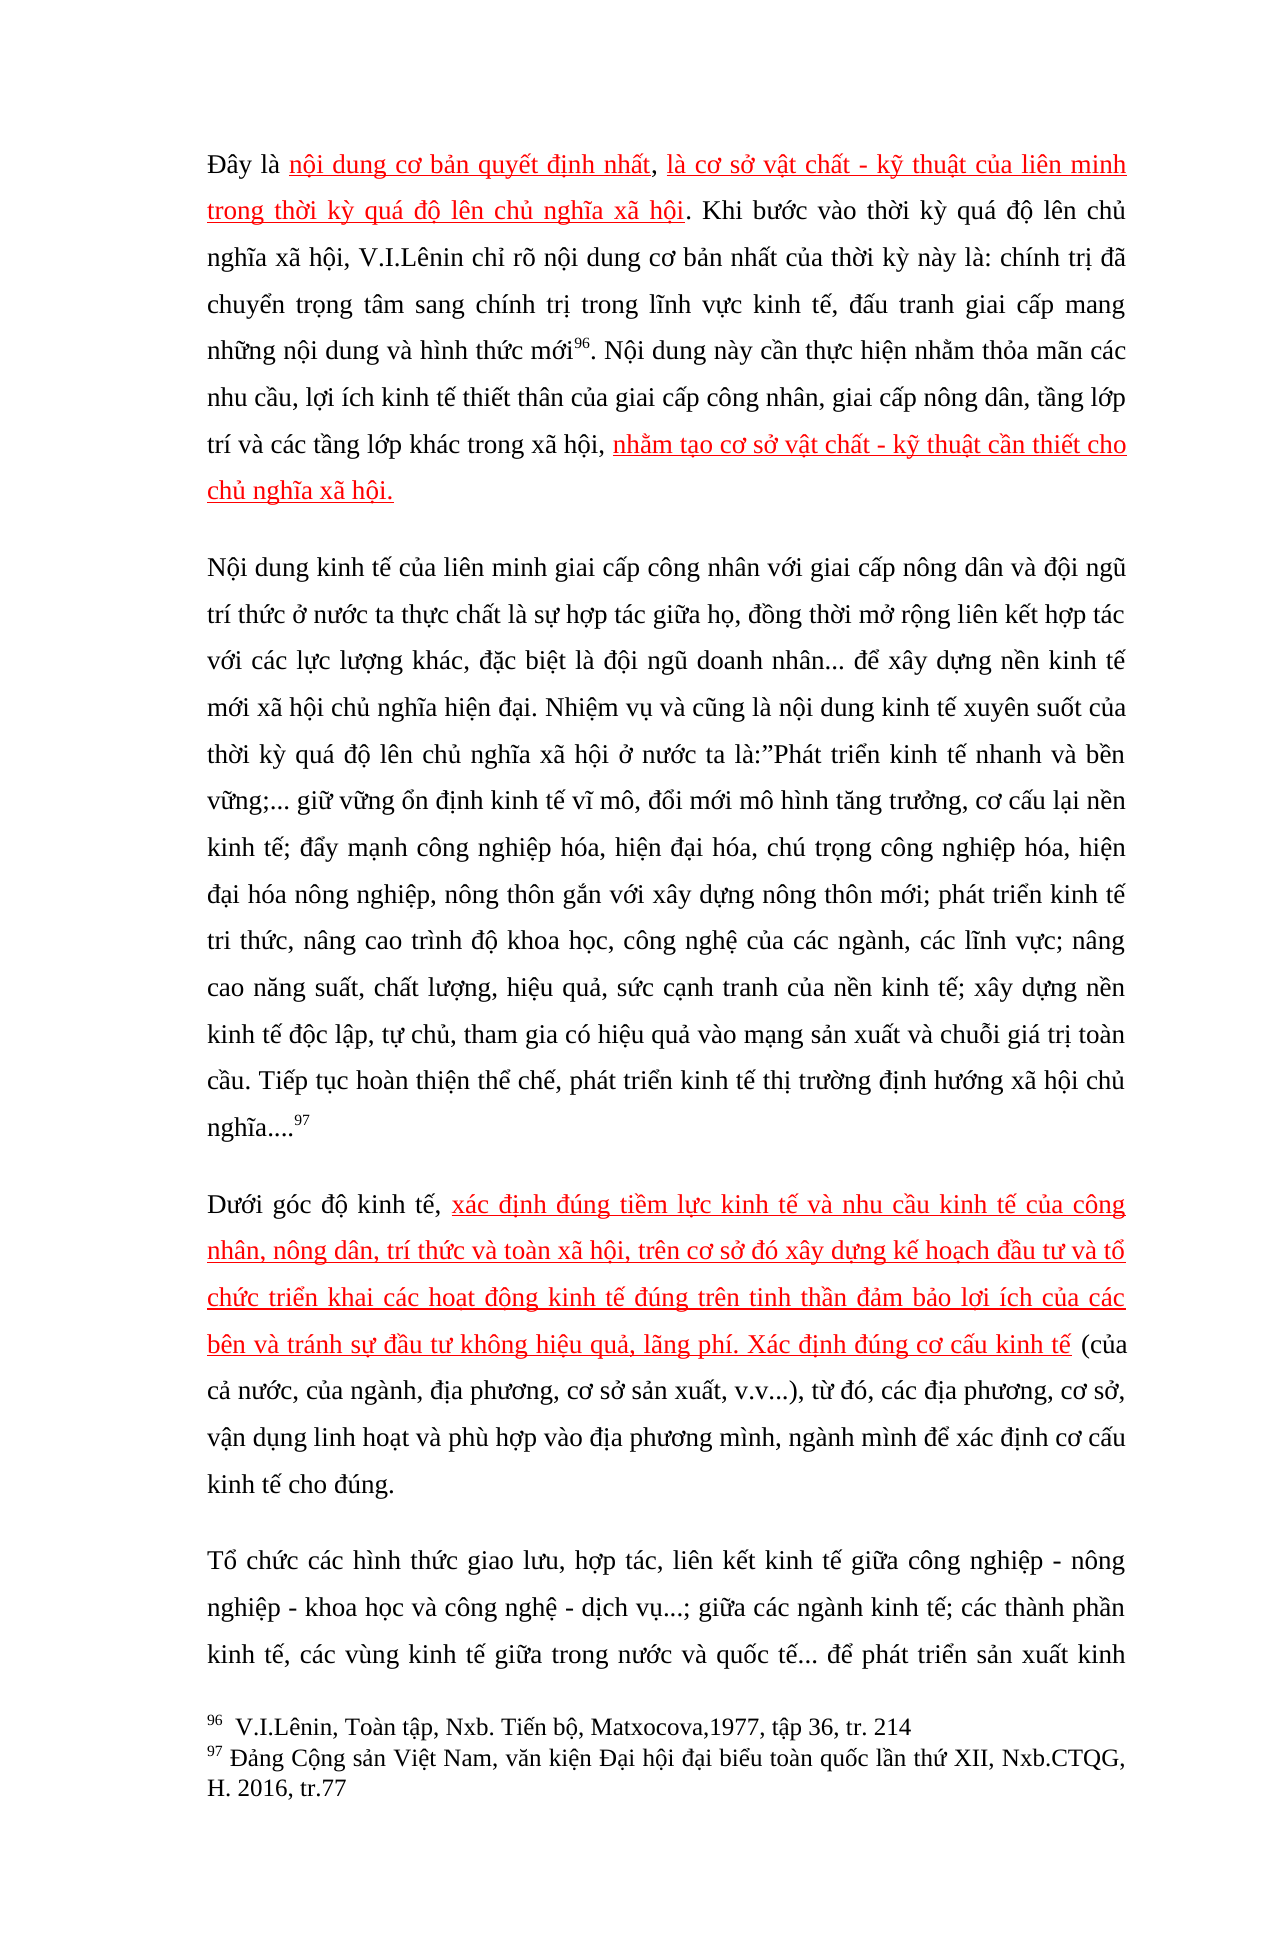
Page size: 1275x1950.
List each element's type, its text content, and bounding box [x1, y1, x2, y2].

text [207, 1544, 1127, 1669]
text Nội dung kinh tế của liên minh giai cấp công nhân với giai cấp nông dân và đội ngũ trí thức ở nước ta thực chất là sự hợp tác giữa họ, đồng thời mở rộng liên kết hợp tác với các lực lượng khác, đặc biệt là đội ngũ doanh nhân... để xây dựng nền kinh tế mới xã hội chủ nghĩa hiện đại. Nhiệm vụ và cũng là nội dung kinh tế xuyên suốt của thời kỳ quá độ lên chủ nghĩa xã hội ở nước ta là:”Phát triển kinh tế nhanh và bền vững;... giữ vững ổn định kinh tế vĩ mô, đổi mới mô hình tăng trưởng, cơ cấu lại nền kinh tế; đẩy mạnh công nghiệp hóa, hiện đại hóa, chú trọng công nghiệp hóa, hiện đại hóa nông nghiệp, nông thôn gắn với xây dựng nông thôn mới; phát triển kinh tế tri thức, nâng cao trình độ khoa học, công nghệ của các ngành, các lĩnh vực; nâng cao năng suất, chất lượng, hiệu quả, sức cạnh tranh của nền kinh tế; xây dựng nền kinh tế độc lập, tự chủ, tham gia có hiệu quả vào mạng sản xuất và chuỗi giá trị toàn cầu. Tiếp tục hoàn thiện thể chế, phát triển kinh tế thị trường định hướng xã hội chủ nghĩa.... [207, 551, 1127, 1142]
text Đây là nội dung cơ bản quyết định nhất, là cơ sở vật chất - kỹ thuật của liên minh trong thời kỳ quá độ lên chủ nghĩa xã hội. Khi bước vào thời kỳ quá độ lên chủ nghĩa xã hội, V.I.Lênin chỉ rõ nội dung cơ bản nhất của thời kỳ này là: chính trị đã chuyển trọng tâm sang chính trị trong lĩnh vực kinh tế, đấu tranh giai cấp mang những nội dung và hình thức mới. Nội dung này cần thực hiện nhằm thỏa mãn các nhu cầu, lợi ích kinh tế thiết thân của giai cấp công nhân, giai cấp nông dân, tầng lớp trí và các tầng lớp khác trong xã hội, nhằm tạo cơ sở vật chất - kỹ thuật cần thiết cho chủ nghĩa xã hội. [207, 148, 1127, 506]
text Dưới góc độ kinh tế, xác định đúng tiềm lực kinh tế và nhu cầu kinh tế của công nhân, nông dân, trí thức và toàn xã hội, trên cơ sở đó xây dựng kế hoạch đầu tư và tổ chức triển khai các hoạt động kinh tế đúng trên tinh thần đảm bảo lợi ích của các bên và tránh sự đầu tư không hiệu quả, lãng phí. Xác định đúng cơ cấu kinh tế (của cả nước, của ngành, địa phương, cơ sở sản xuất, v.v...), từ đó, các địa phương, cơ sở, vận dụng linh hoạt và phù hợp vào địa phương mình, ngành mình để xác định cơ cấu kinh tế cho đúng. [207, 1188, 1127, 1499]
